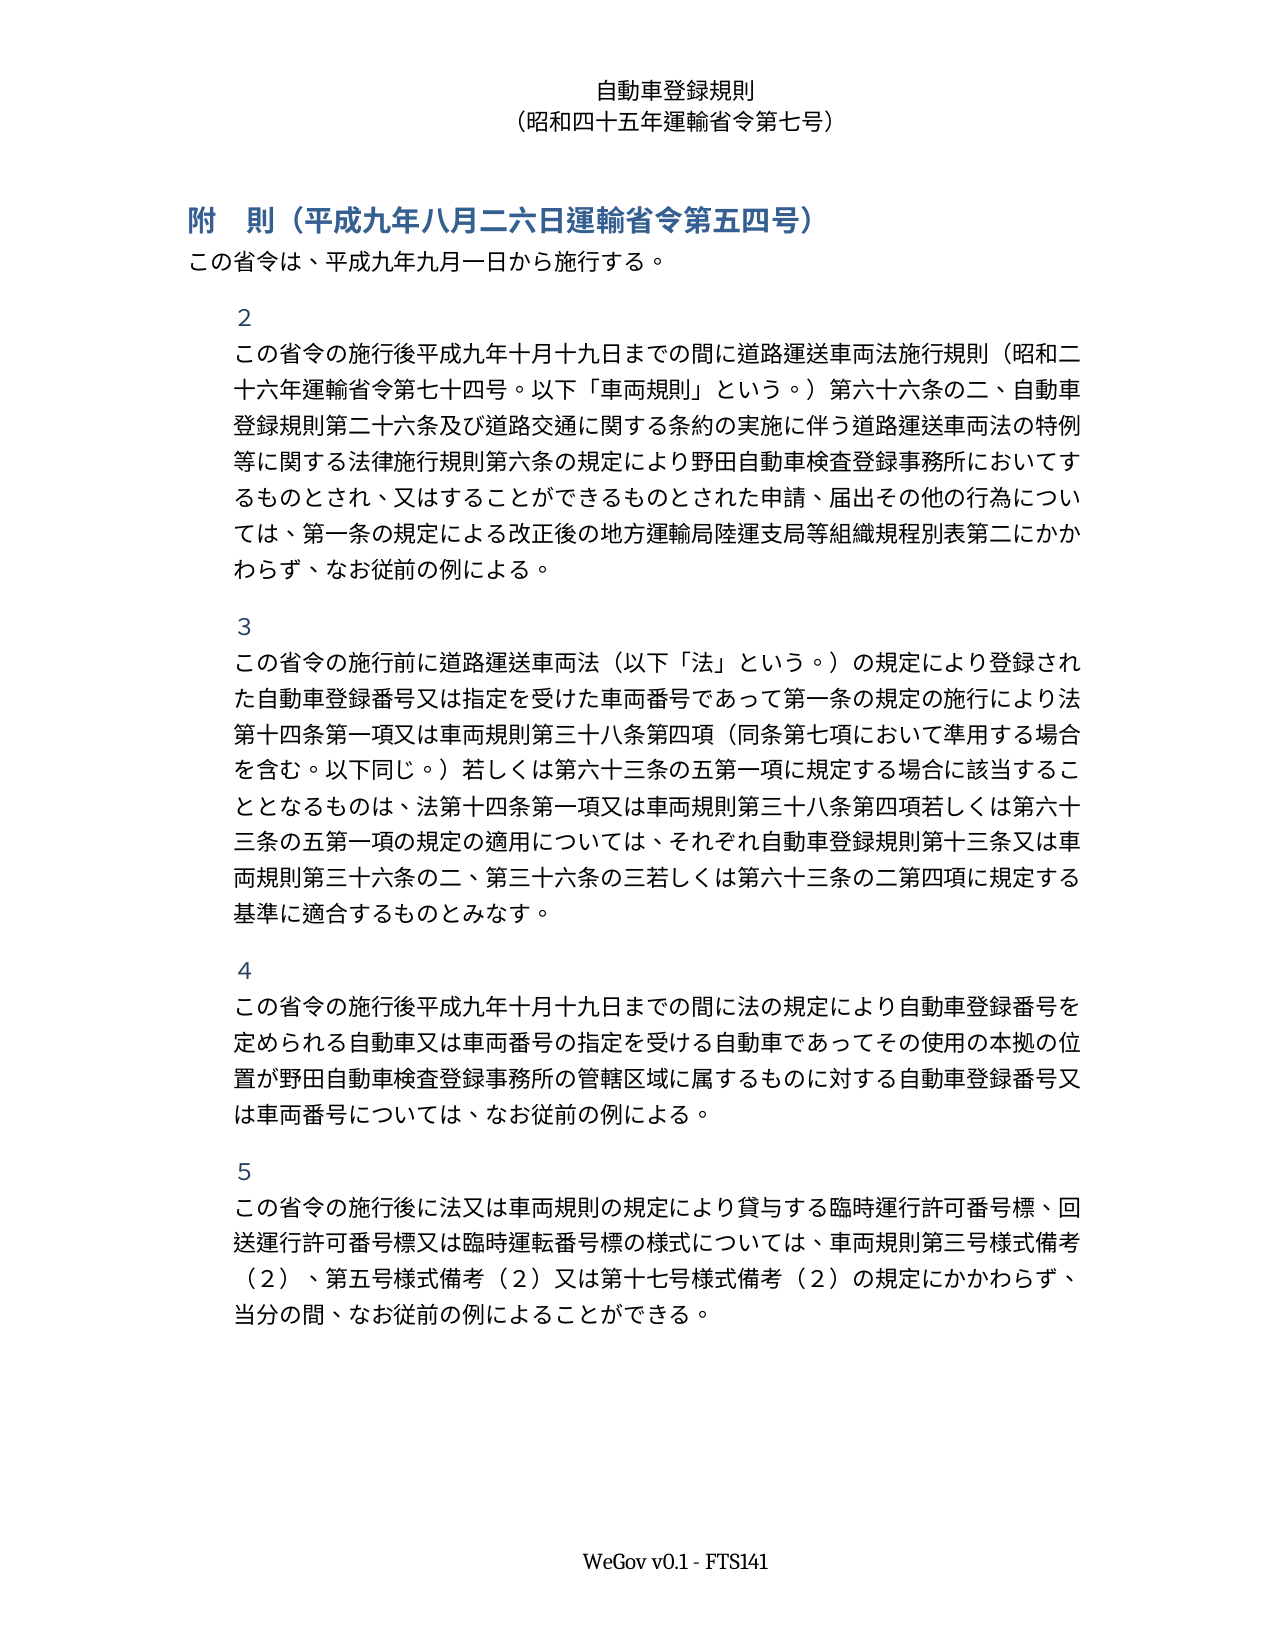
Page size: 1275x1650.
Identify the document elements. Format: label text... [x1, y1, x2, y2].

text この省令の施行後に法又は車両規則の規定により貸与する臨時運行許可番号標、回送運行許可番号標又は臨時運転番号標の様式については、車両規則第三号様式備考（２）、第五号様式備考（２）又は第十七号様式備考（２）の規定にかかわらず、当分の間、なお従前の例によることができる。 [233, 1191, 1087, 1331]
subtitle ３ [233, 611, 1087, 642]
text この省令の施行後平成九年十月十九日までの間に道路運送車両法施行規則（昭和二十六年運輸省令第七十四号。以下「車両規則」という。）第六十六条の二、自動車登録規則第二十六条及び道路交通に関する条約の実施に伴う道路運送車両法の特例等に関する法律施行規則第六条の規定により野田自動車検査登録事務所においてするものとされ、又はすることができるものとされた申請、届出その他の行為については、第一条の規定による改正後の地方運輸局陸運支局等組織規程別表第二にかかわらず、なお従前の例による。 [233, 338, 1087, 585]
text この省令の施行後平成九年十月十九日までの間に法の規定により自動車登録番号を定められる自動車又は車両番号の指定を受ける自動車であってその使用の本拠の位置が野田自動車検査登録事務所の管轄区域に属するものに対する自動車登録番号又は車両番号については、なお従前の例による。 [233, 991, 1087, 1130]
text この省令の施行前に道路運送車両法（以下「法」という。）の規定により登録された自動車登録番号又は指定を受けた車両番号であって第一条の規定の施行により法第十四条第一項又は車両規則第三十八条第四項（同条第七項において準用する場合を含む。以下同じ。）若しくは第六十三条の五第一項に規定する場合に該当することとなるものは、法第十四条第一項又は車両規則第三十八条第四項若しくは第六十三条の五第一項の規定の適用については、それぞれ自動車登録規則第十三条又は車両規則第三十六条の二、第三十六条の三若しくは第六十三条の二第四項に規定する基準に適合するものとみなす。 [233, 647, 1087, 929]
subtitle ５ [233, 1156, 1087, 1187]
text この省令は、平成九年九月一日から施行する。 [187, 246, 1087, 277]
subtitle ４ [233, 955, 1087, 986]
subtitle ２ [233, 302, 1087, 334]
subtitle 附 則（平成九年八月二六日運輸省令第五四号） [187, 200, 1087, 240]
